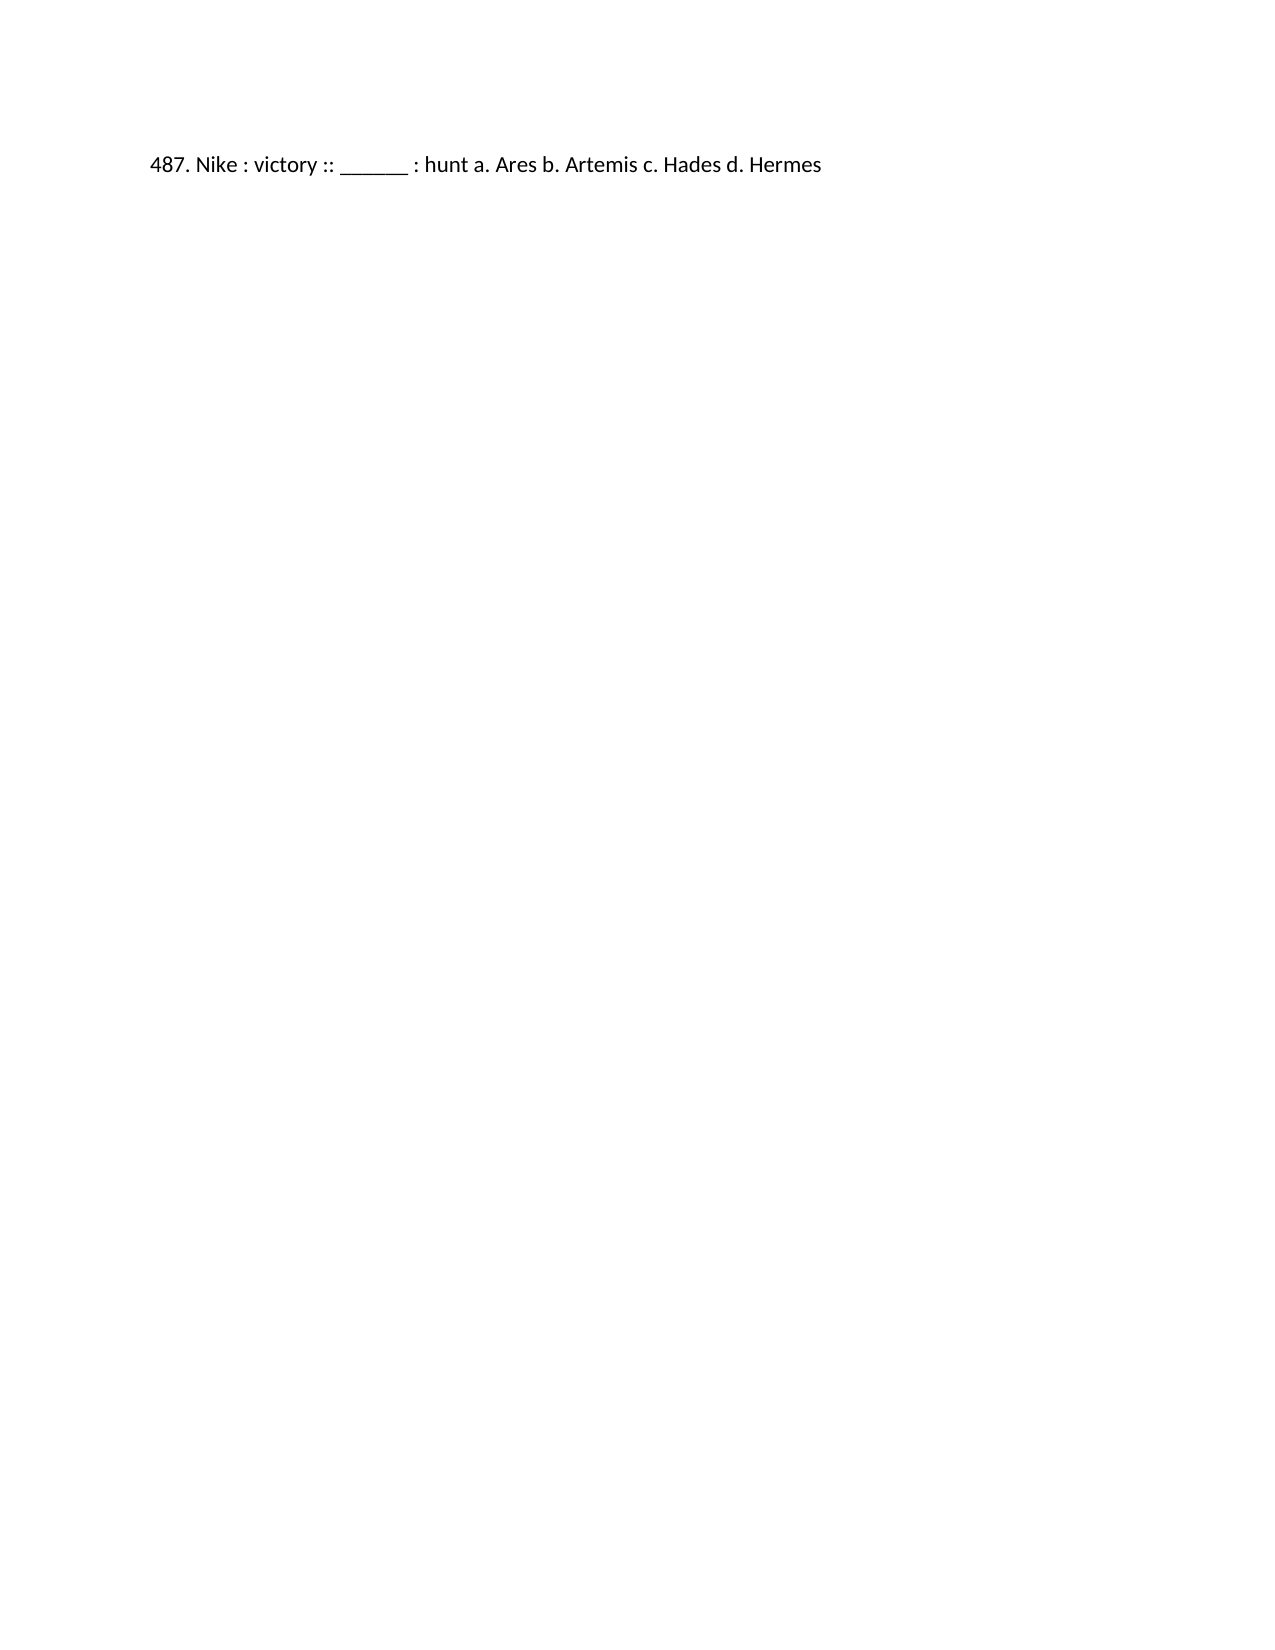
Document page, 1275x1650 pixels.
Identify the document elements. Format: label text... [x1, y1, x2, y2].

text 487. Nike : victory :: ______ : hunt a. Ares b. Artemis c. Hades d. Hermes [150, 150, 1125, 178]
